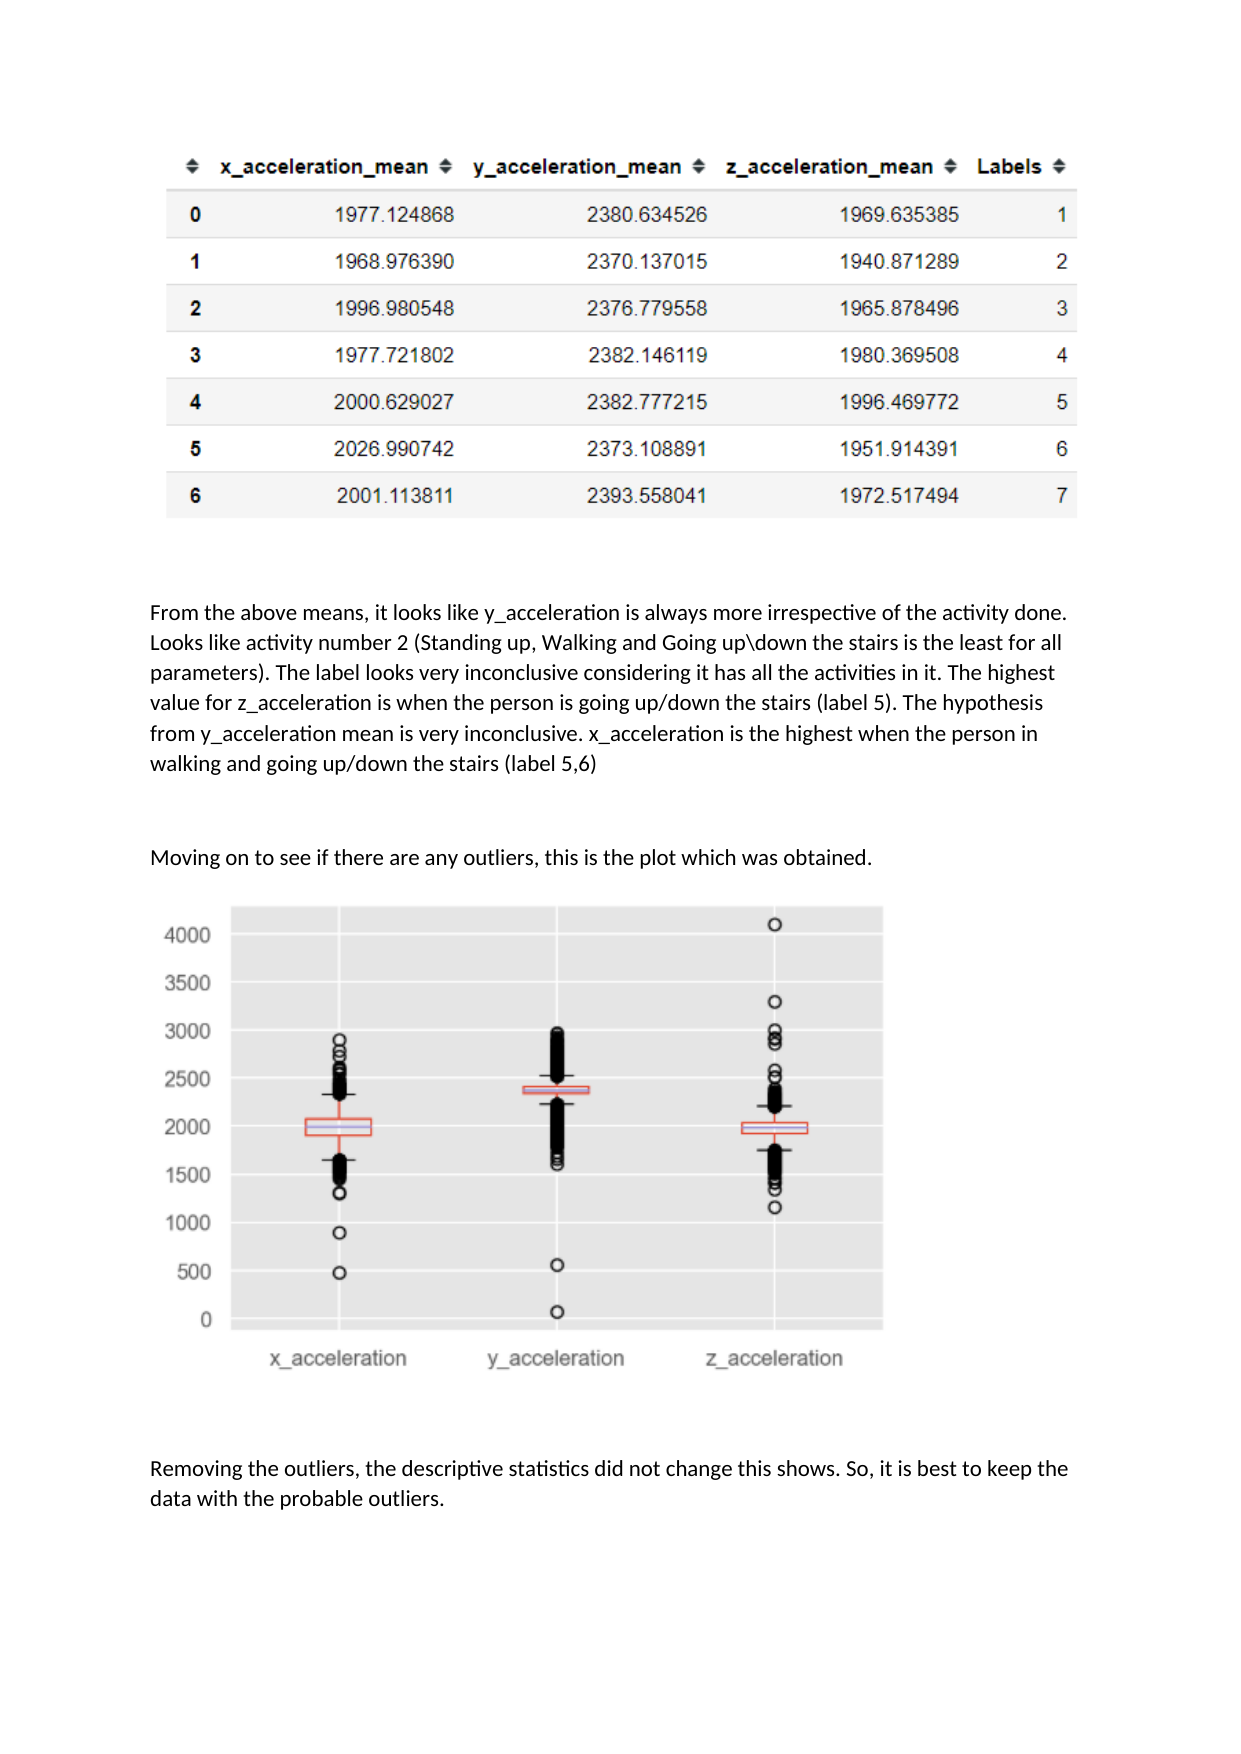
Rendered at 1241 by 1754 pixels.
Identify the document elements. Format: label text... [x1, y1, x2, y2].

picture [150, 150, 1091, 532]
text Removing the outliers, the descriptive statistics did not change this shows. So, it is best to keep the data with the probable outliers. [150, 1454, 1090, 1512]
text From the above means, it looks like y_acceleration is always more irrespective of the activity done. Looks like activity number 2 (Standing up, Walking and Going up\down the stairs is the least for all parameters). The label looks very inconclusive considering it has all the activities in it. The highest value for z_acceleration is when the person is going up/down the stairs (label 5). The hypothesis from y_acceleration mean is very inconclusive. x_acceleration is the highest when the person in walking and going up/down the stairs (label 5,6) [150, 598, 1090, 777]
text Moving on to see if there are any outliers, this is the plot which was obtained. [150, 843, 1090, 871]
picture [150, 889, 918, 1388]
